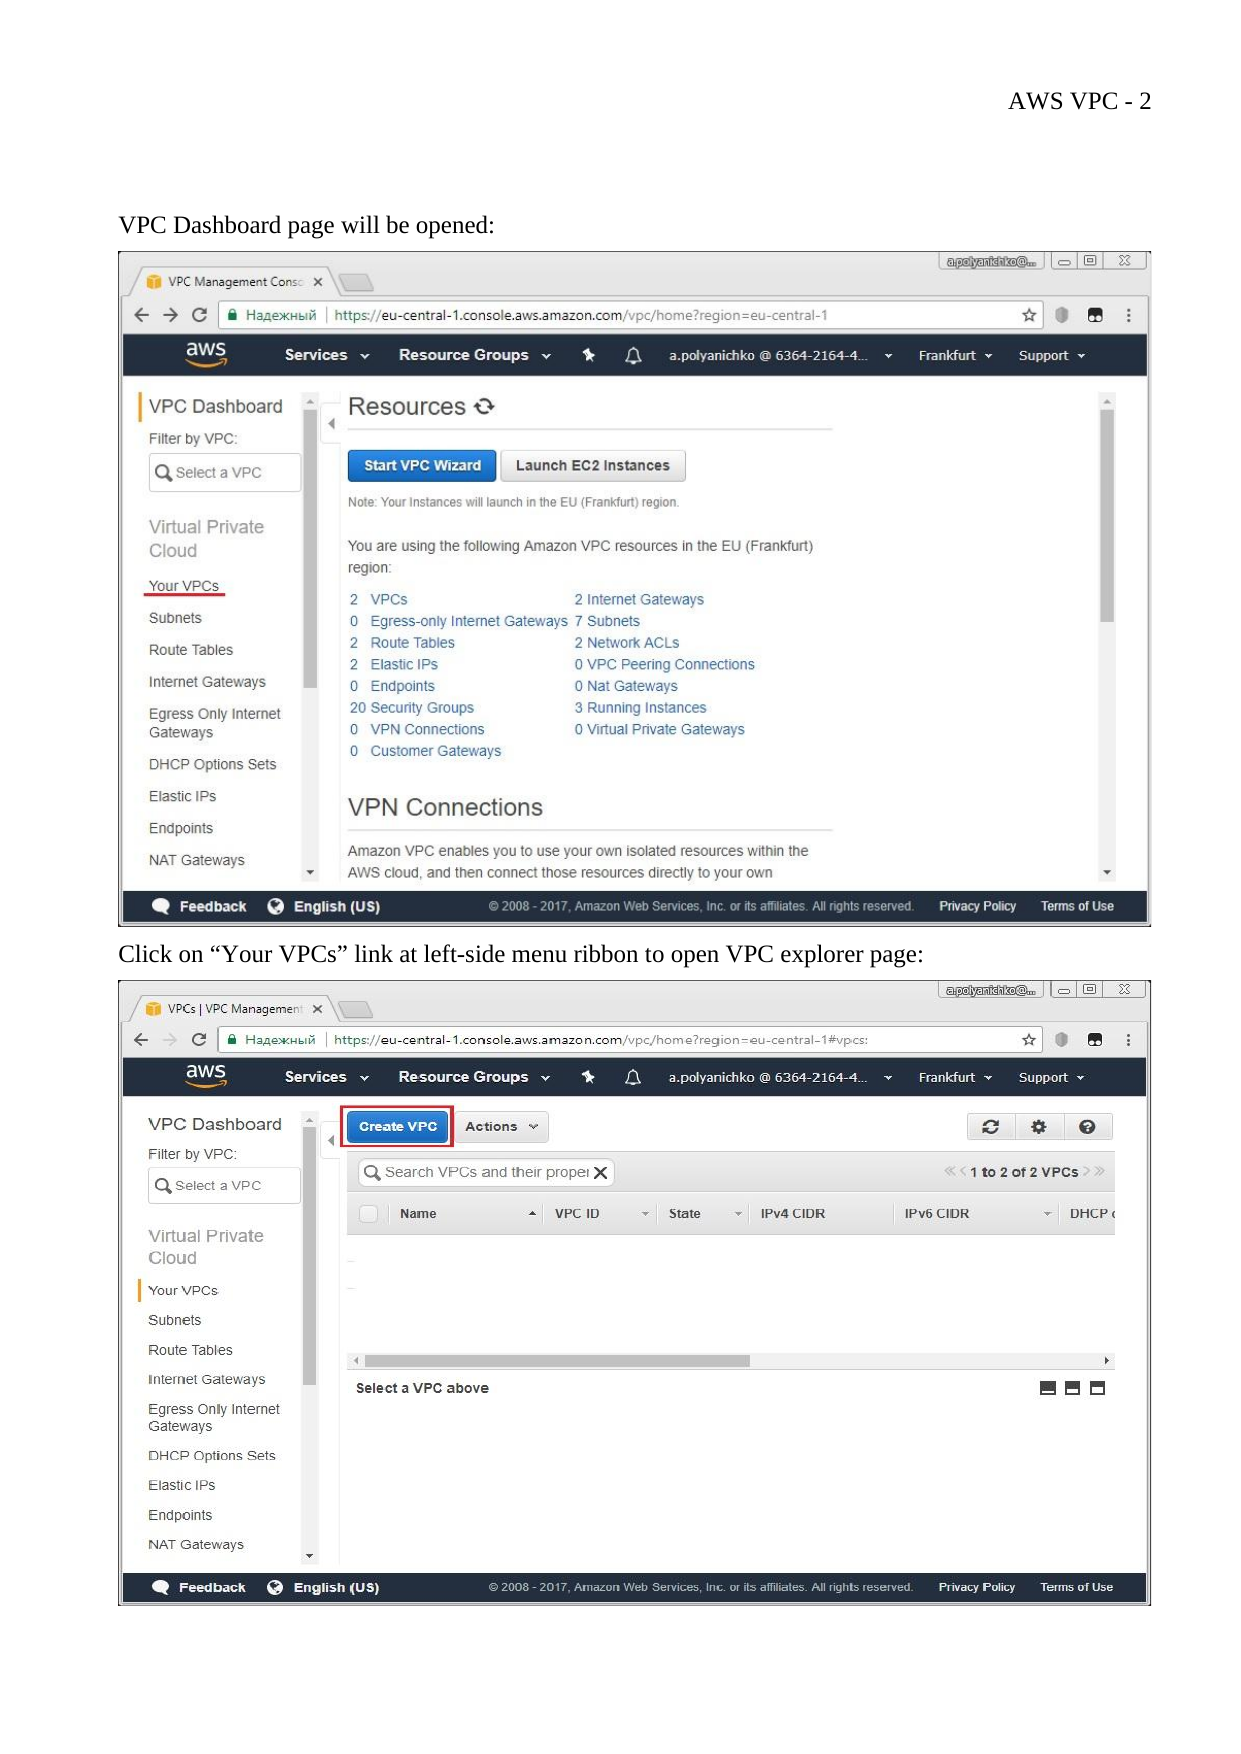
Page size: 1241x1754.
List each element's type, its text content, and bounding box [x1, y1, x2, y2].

picture [118, 251, 1152, 927]
text VPC Dashboard page will be opened: [118, 210, 1152, 239]
picture [118, 980, 1152, 1606]
text Click on “Your VPCs” link at left-side menu ribbon to open VPC explorer page: [118, 939, 1152, 968]
